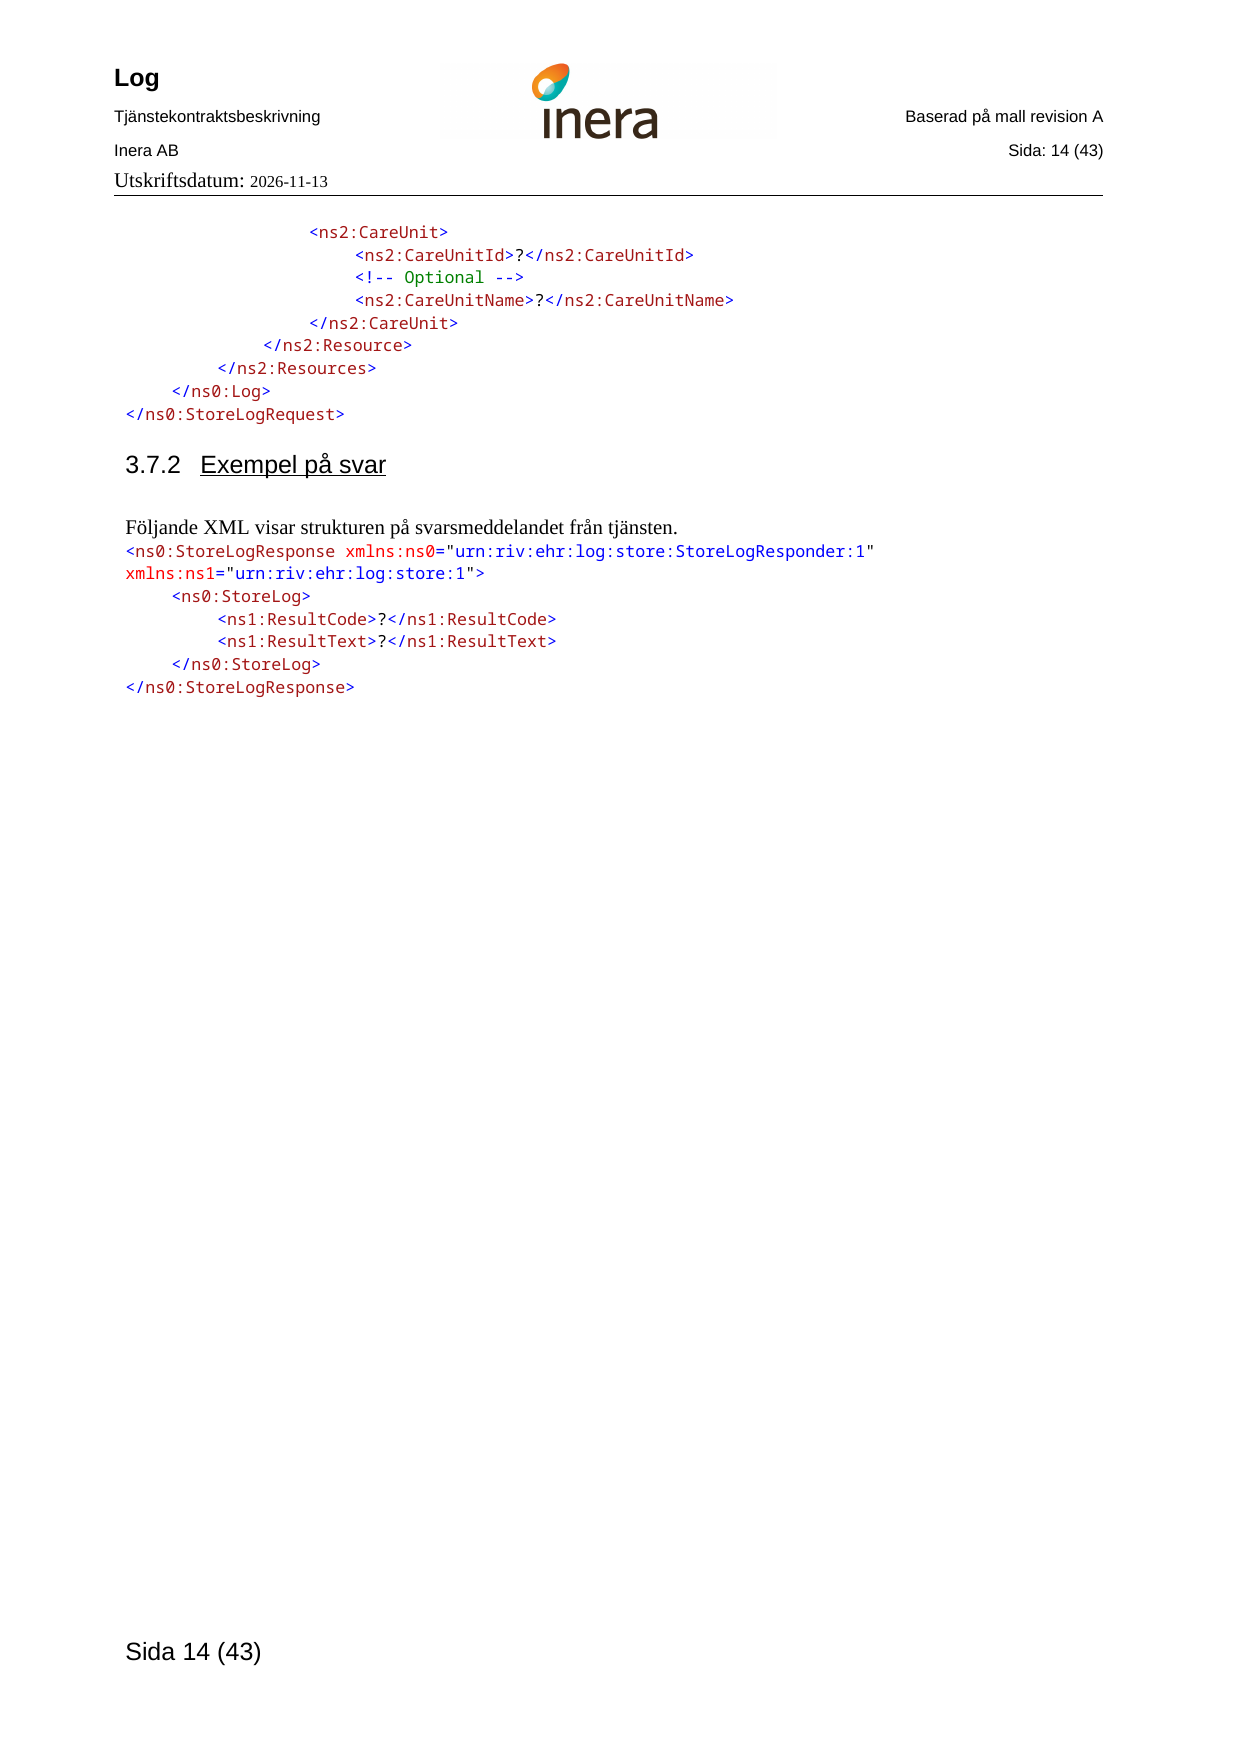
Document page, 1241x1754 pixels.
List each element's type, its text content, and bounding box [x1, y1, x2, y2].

text <ns1:ResultCode>?</ns1:ResultCode> [217, 607, 1115, 630]
text <ns2:CareUnitName>?</ns2:CareUnitName> [354, 289, 1115, 311]
text </ns0:StoreLogRequest> [125, 402, 1115, 425]
text </ns0:StoreLogResponse> [125, 676, 1115, 698]
text </ns0:StoreLog> [171, 653, 1115, 676]
text </ns2:CareUnit> [308, 311, 1115, 334]
picture [439, 63, 777, 139]
text </ns2:Resource> [263, 334, 1115, 357]
text <ns1:ResultText>?</ns1:ResultText> [217, 630, 1115, 653]
text </ns0:Log> [171, 379, 1115, 402]
text </ns2:Resources> [217, 357, 1115, 379]
subtitle Exempel på svar [125, 450, 1115, 479]
text <ns2:CareUnit> [308, 221, 1115, 243]
text <ns2:CareUnitId>?</ns2:CareUnitId> [354, 243, 1115, 266]
text Följande XML visar strukturen på svarsmeddelandet från tjänsten. [125, 515, 1115, 539]
text <!-- Optional --> [354, 266, 1115, 289]
text <ns0:StoreLog> [171, 585, 1115, 607]
text <ns0:StoreLogResponse xmlns:ns0="urn:riv:ehr:log:store:StoreLogResponder:1" xmlns:ns1="urn:riv:ehr:log:store:1"> [125, 539, 1115, 585]
